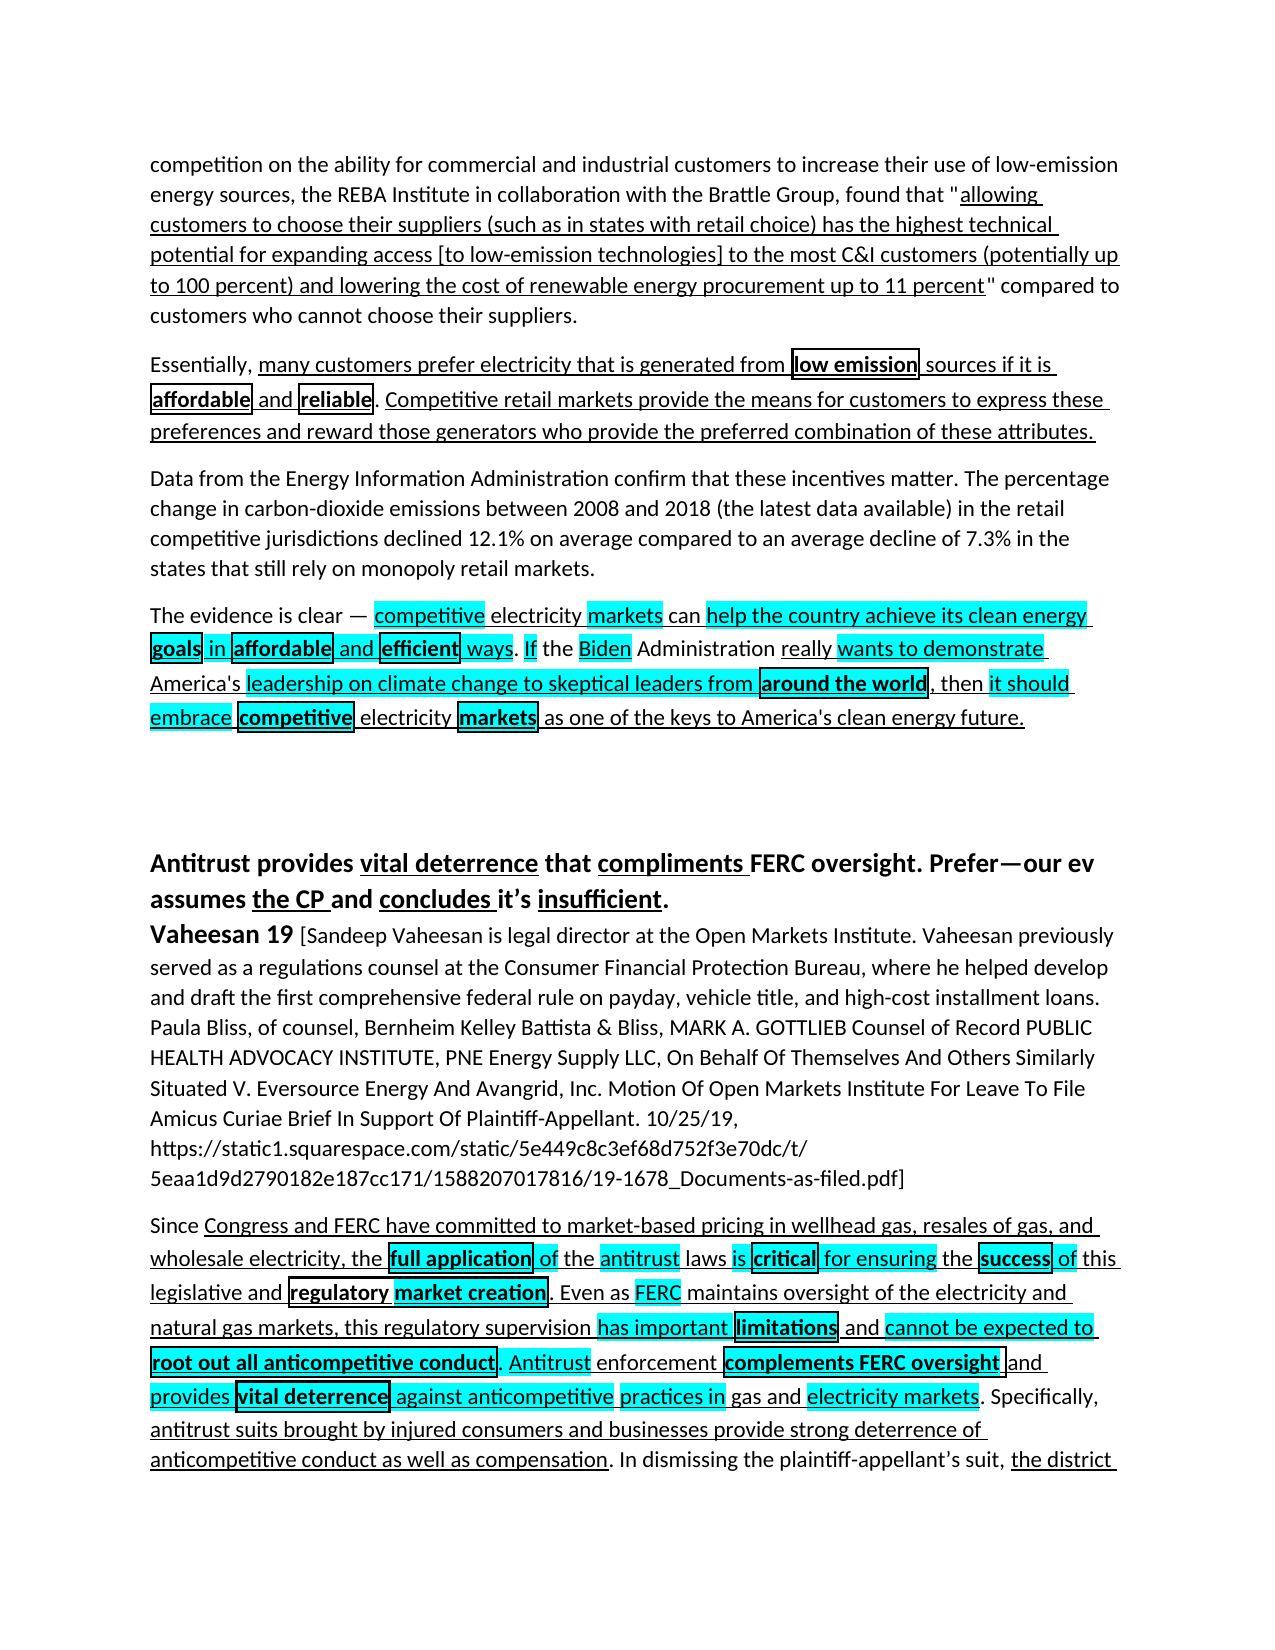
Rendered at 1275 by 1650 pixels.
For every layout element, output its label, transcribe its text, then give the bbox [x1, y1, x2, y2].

subtitle Antitrust provides vital deterrence that compliments FERC oversight. Prefer—our ev assumes the CP and concludes it’s insufficient. [150, 846, 1125, 915]
text Data from the Energy Information Administration confirm that these incentives matter. The percentage change in carbon-dioxide emissions between 2008 and 2018 (the latest data available) in the retail competitive jurisdictions declined 12.1% on average compared to an average decline of 7.3% in the states that still rely on monopoly retail markets. [150, 464, 1125, 582]
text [150, 1211, 1125, 1473]
text The evidence is clear — competitive electricity markets can help the country achieve its clean energy goals in affordable and efficient ways. If the Biden Administration really wants to demonstrate America's leadership on climate change to skeptical leaders from around the world, then it should embrace competitive electricity markets as one of the keys to America's clean energy future. [150, 601, 1125, 733]
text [150, 150, 1125, 329]
text Essentially, many customers prefer electricity that is generated from low emission sources if it is affordable and reliable. Competitive retail markets provide the means for customers to express these preferences and reward those generators who provide the preferred combination of these attributes. [150, 348, 1125, 445]
text Vaheesan 19 [Sandeep Vaheesan is legal director at the Open Markets Institute. Vaheesan previously served as a regulations counsel at the Consumer Financial Protection Bureau, where he helped develop and draft the first comprehensive federal rule on payday, vehicle title, and high-cost installment loans. Paula Bliss, of counsel, Bernheim Kelley Battista & Bliss, MARK A. GOTTLIEB Counsel of Record PUBLIC HEALTH ADVOCACY INSTITUTE, PNE Energy Supply LLC, On Behalf Of Themselves And Others Similarly Situated V. Eversource Energy And Avangrid, Inc. Motion Of Open Markets Institute For Leave To File Amicus Curiae Brief In Support Of Plaintiff-Appellant. 10/25/19, https://static1.squarespace.com/static/5e449c8c3ef68d752f3e70dc/t/5eaa1d9d2790182e187cc171/1588207017816/19-1678_Documents-as-filed.pdf] [150, 918, 1125, 1192]
